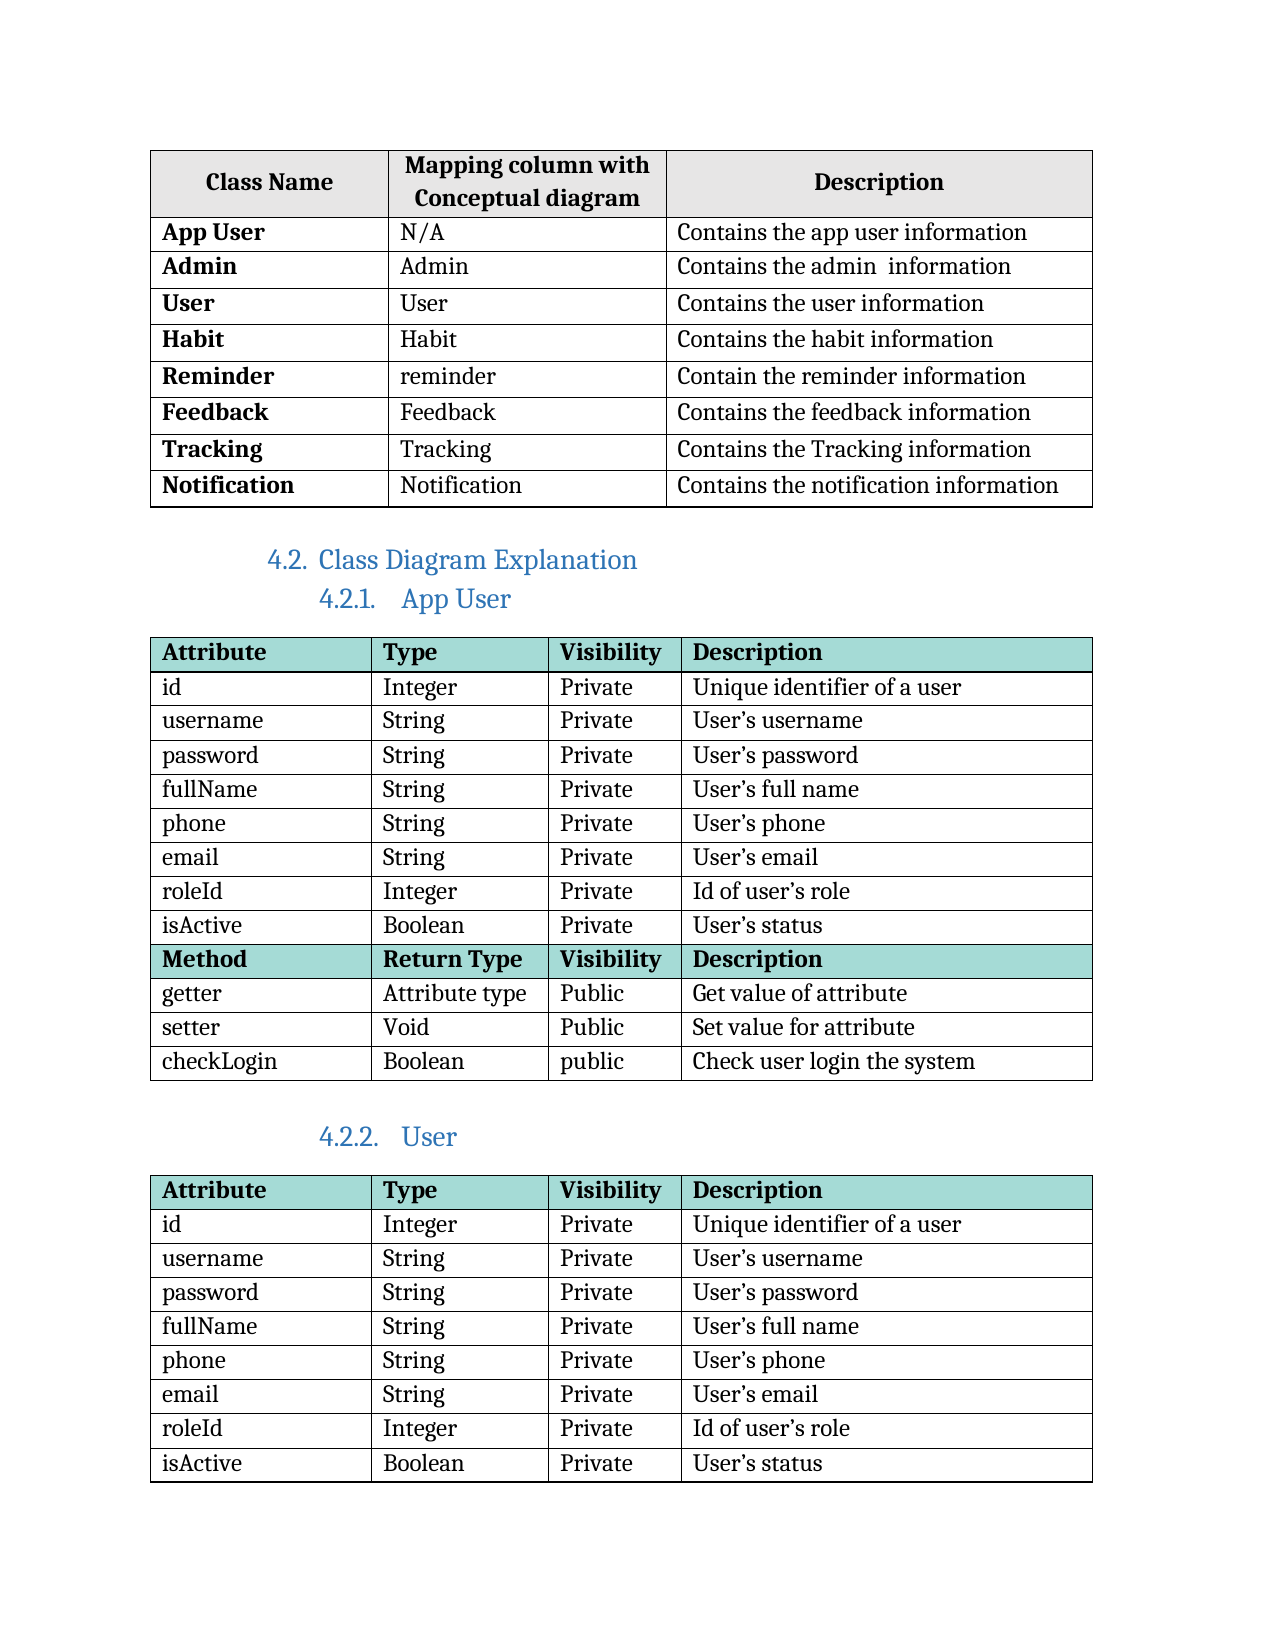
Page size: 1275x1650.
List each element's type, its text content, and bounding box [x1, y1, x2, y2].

table_cell Integer [372, 673, 548, 705]
table_header Attribute [151, 638, 371, 671]
table_cell Private [549, 877, 681, 910]
table_cell Method [151, 945, 371, 978]
table_cell Habit [389, 325, 666, 361]
table_cell Private [549, 1312, 681, 1345]
table_cell email [151, 1380, 371, 1413]
table_cell User’s status [682, 1449, 1092, 1481]
table_header Type [372, 1176, 548, 1209]
table_cell String [372, 1346, 548, 1379]
table_cell String [372, 1244, 548, 1277]
table_cell Contains the notification information [667, 471, 1092, 506]
table_cell Get value of attribute [682, 979, 1092, 1012]
table_cell User [151, 289, 388, 324]
table_cell Tracking [151, 435, 388, 470]
table_cell id [151, 1210, 371, 1243]
table_cell Public [549, 979, 681, 1012]
table_cell Public [549, 1013, 681, 1046]
table_cell Private [549, 741, 681, 773]
table_cell String [372, 843, 548, 876]
table_cell User’s full name [682, 775, 1092, 808]
table_cell App User [151, 218, 388, 251]
table_cell Private [549, 775, 681, 808]
table_cell roleId [151, 877, 371, 910]
table_cell Class Name [151, 151, 388, 217]
table_cell Admin [389, 252, 666, 288]
table_cell Admin [151, 252, 388, 288]
table_cell fullName [151, 1312, 371, 1345]
table_cell Contains the Tracking information [667, 435, 1092, 470]
table_cell Contains the app user information [667, 218, 1092, 251]
table_cell String [372, 741, 548, 773]
table_cell Unique identifier of a user [682, 673, 1092, 705]
table_cell Integer [372, 1414, 548, 1447]
table_cell Integer [372, 877, 548, 910]
table_cell Boolean [372, 1449, 548, 1481]
table_cell Tracking [389, 435, 666, 470]
table_cell phone [151, 809, 371, 842]
table_cell Private [549, 1449, 681, 1481]
table_cell User’s username [682, 706, 1092, 739]
table_cell Notification [151, 471, 388, 506]
table_header Visibility [549, 1176, 681, 1209]
table_cell User’s password [682, 1278, 1092, 1311]
table_cell Private [549, 911, 681, 944]
table_cell N/A [389, 218, 666, 251]
table_cell User’s phone [682, 809, 1092, 842]
table_cell Mapping column with Conceptual diagram [389, 151, 666, 217]
table_header Type [372, 638, 548, 671]
table_cell Visibility [549, 945, 681, 978]
table_cell checkLogin [151, 1047, 371, 1080]
table_cell Description [682, 945, 1092, 978]
table_header Description [682, 638, 1092, 671]
table_cell Private [549, 706, 681, 739]
table_cell fullName [151, 775, 371, 808]
table_cell Private [549, 1244, 681, 1277]
table_cell Id of user’s role [682, 877, 1092, 910]
table_cell Id of user’s role [682, 1414, 1092, 1447]
table_cell User’s phone [682, 1346, 1092, 1379]
table_cell phone [151, 1346, 371, 1379]
table_cell Return Type [372, 945, 548, 978]
table_cell Reminder [151, 362, 388, 397]
table_cell Description [667, 151, 1092, 217]
table_cell Private [549, 809, 681, 842]
table_cell User’s status [682, 911, 1092, 944]
table_cell User’s email [682, 1380, 1092, 1413]
table_cell isActive [151, 911, 371, 944]
table_cell Contain the reminder information [667, 362, 1092, 397]
table_cell password [151, 741, 371, 773]
table_cell reminder [389, 362, 666, 397]
table_header Description [682, 1176, 1092, 1209]
table_cell Private [549, 1414, 681, 1447]
table_cell password [151, 1278, 371, 1311]
table_cell isActive [151, 1449, 371, 1481]
table_cell Boolean [372, 911, 548, 944]
table_header Attribute [151, 1176, 371, 1209]
table_cell Boolean [372, 1047, 548, 1080]
table_header Visibility [549, 638, 681, 671]
table_cell Contains the admin information [667, 252, 1092, 288]
table_cell String [372, 1312, 548, 1345]
list User [319, 1120, 1125, 1153]
table_cell Private [549, 843, 681, 876]
table_cell public [549, 1047, 681, 1080]
table_cell Integer [372, 1210, 548, 1243]
table_cell Private [549, 673, 681, 705]
table_cell Set value for attribute [682, 1013, 1092, 1046]
table_cell Private [549, 1210, 681, 1243]
list Class Diagram Explanation [267, 543, 1125, 577]
table_cell User’s email [682, 843, 1092, 876]
table_cell email [151, 843, 371, 876]
table_cell User’s username [682, 1244, 1092, 1277]
table_cell Private [549, 1346, 681, 1379]
table_cell username [151, 1244, 371, 1277]
table_cell Feedback [389, 398, 666, 433]
table_cell String [372, 1380, 548, 1413]
table_cell Attribute type [372, 979, 548, 1012]
table_cell roleId [151, 1414, 371, 1447]
list App User [319, 582, 1125, 616]
table_cell User’s full name [682, 1312, 1092, 1345]
table_cell Contains the user information [667, 289, 1092, 324]
table_cell String [372, 706, 548, 739]
table_cell Contains the habit information [667, 325, 1092, 361]
table_cell String [372, 775, 548, 808]
table_cell id [151, 673, 371, 705]
table_cell Contains the feedback information [667, 398, 1092, 433]
table_cell Check user login the system [682, 1047, 1092, 1080]
table_cell Feedback [151, 398, 388, 433]
table_cell Habit [151, 325, 388, 361]
table_cell String [372, 1278, 548, 1311]
table_cell setter [151, 1013, 371, 1046]
table_cell Notification [389, 471, 666, 506]
table_cell User’s password [682, 741, 1092, 773]
table_cell Void [372, 1013, 548, 1046]
table_cell username [151, 706, 371, 739]
table_cell Private [549, 1380, 681, 1413]
table_cell User [389, 289, 666, 324]
table_cell Private [549, 1278, 681, 1311]
table_cell Unique identifier of a user [682, 1210, 1092, 1243]
table_cell getter [151, 979, 371, 1012]
table_cell String [372, 809, 548, 842]
